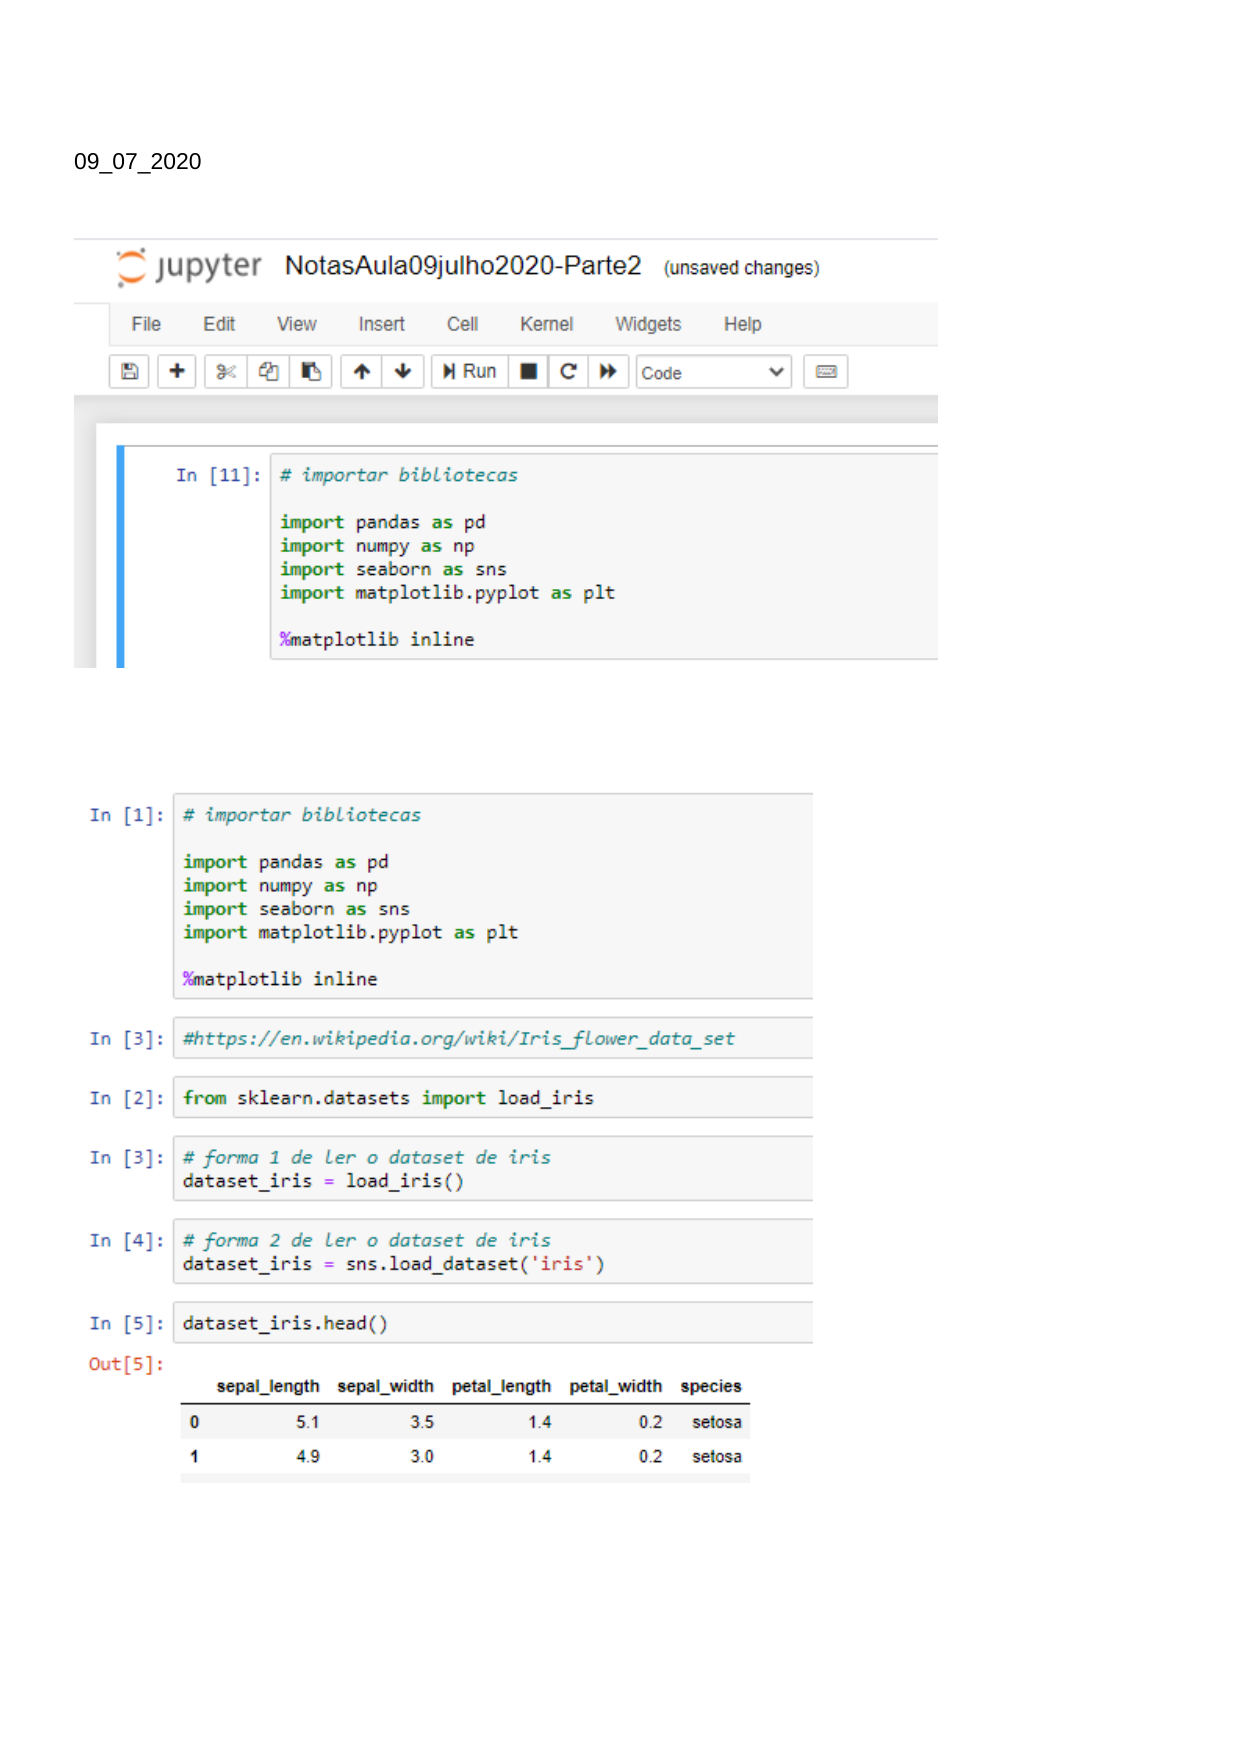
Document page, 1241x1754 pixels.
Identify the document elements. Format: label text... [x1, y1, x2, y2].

picture [73, 776, 813, 1483]
picture [73, 237, 938, 668]
text 09_07_2020 [74, 148, 1152, 174]
